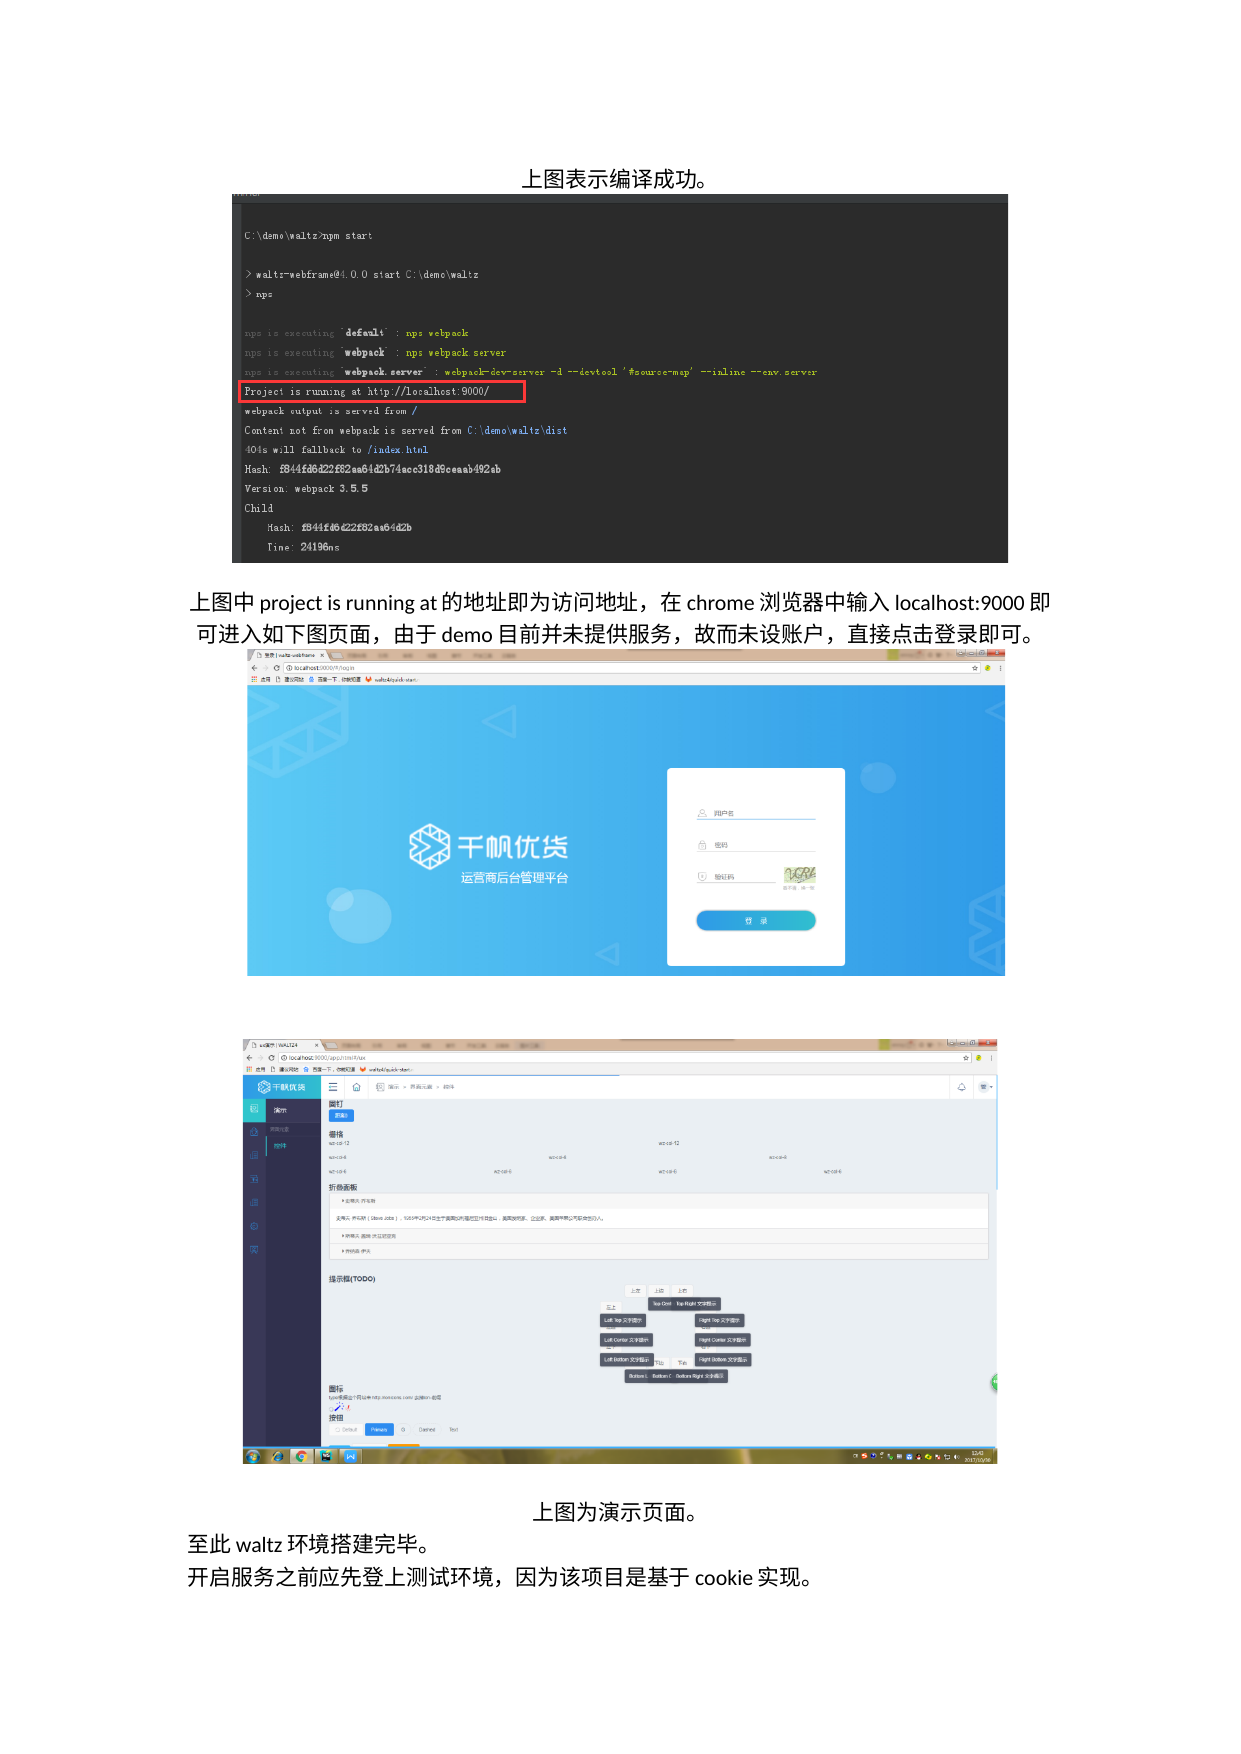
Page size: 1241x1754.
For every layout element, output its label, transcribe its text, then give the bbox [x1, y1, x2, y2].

text 开启服务之前应先登上测试环境，因为该项目是基于cookie实现。 [187, 1559, 1053, 1592]
text 上图表示编译成功。 [187, 162, 1053, 194]
text 上图为演示页面。 [187, 1494, 1053, 1527]
picture [247, 649, 1006, 976]
picture [242, 1039, 998, 1464]
text 上图中project is running at的地址即为访问地址，在chrome浏览器中输入localhost:9000即可进入如下图页面，由于demo目前并未提供服务，故而未设账户，直接点击登录即可。 [187, 584, 1053, 649]
picture [232, 194, 1009, 563]
text 至此waltz环境搭建完毕。 [187, 1527, 1053, 1559]
